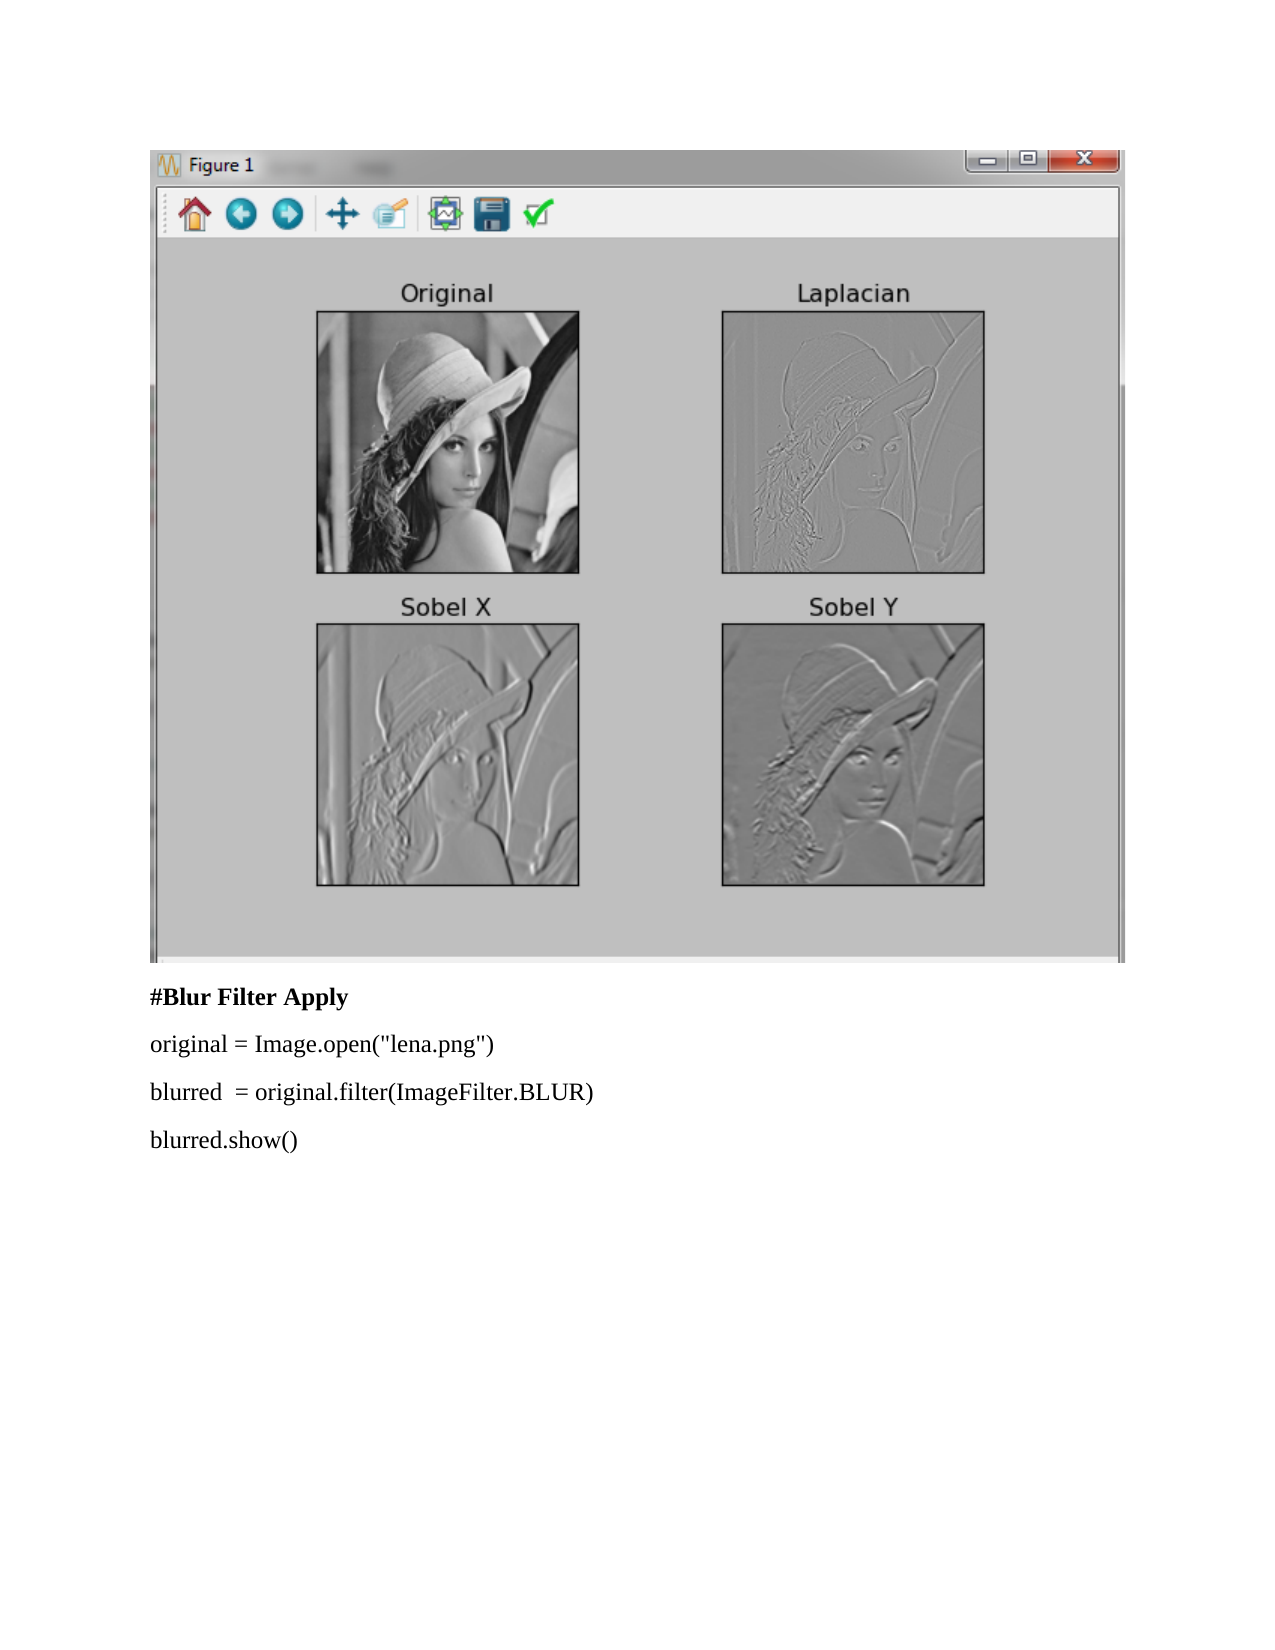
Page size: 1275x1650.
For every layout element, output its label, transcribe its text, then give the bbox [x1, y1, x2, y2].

text blurred.show() [150, 1125, 1125, 1154]
text original = Image.open("lena.png") [150, 1029, 1125, 1058]
text blurred = original.filter(ImageFilter.BLUR) [150, 1077, 1125, 1106]
text #Blur Filter Apply [150, 982, 1125, 1011]
picture [150, 150, 1125, 963]
